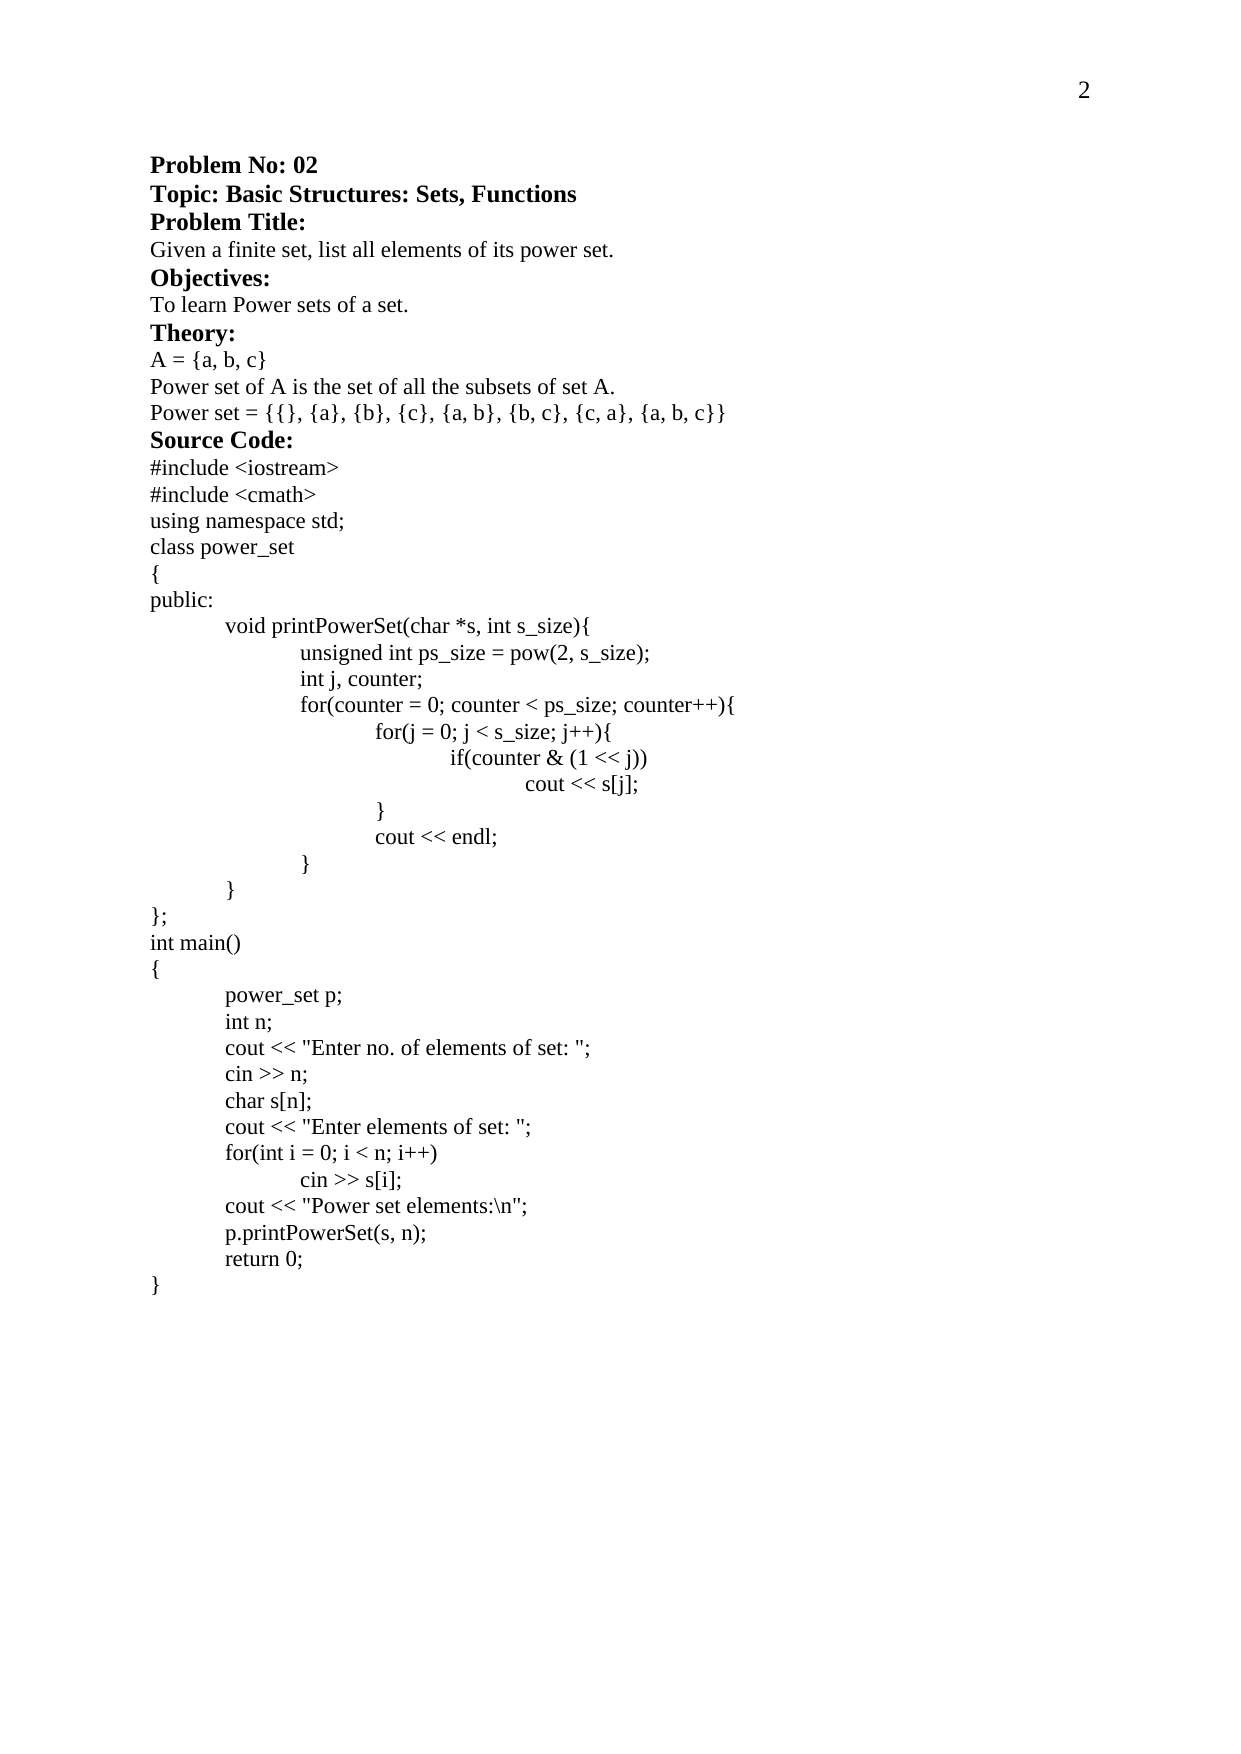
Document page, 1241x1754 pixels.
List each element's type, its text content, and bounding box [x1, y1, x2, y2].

text using namespace std; [150, 507, 1090, 533]
text cout << endl; [150, 823, 1090, 849]
text Given a finite set, list all elements of its power set. [150, 236, 1090, 263]
text cin >> n; [150, 1060, 1090, 1087]
text class power_set [150, 533, 1090, 560]
text unsigned int ps_size = pow(2, s_size); [150, 639, 1090, 665]
text Problem Title: [150, 207, 1090, 236]
text Source Code: [150, 426, 1090, 454]
text public: [150, 586, 1090, 612]
text A = {a, b, c} [150, 346, 1090, 373]
text for(counter = 0; counter < ps_size; counter++){ [150, 691, 1090, 718]
text int main() [150, 929, 1090, 955]
text Objectives: [150, 263, 1090, 291]
text To learn Power sets of a set. [150, 291, 1090, 318]
text Topic: Basic Structures: Sets, Functions [150, 179, 1090, 207]
text #include <cmath> [150, 481, 1090, 507]
text cin >> s[i]; [150, 1166, 1090, 1192]
text int j, counter; [150, 665, 1090, 691]
text for(int i = 0; i < n; i++) [150, 1139, 1090, 1166]
text }; [150, 902, 1090, 929]
text Power set = {{}, {a}, {b}, {c}, {a, b}, {b, c}, {c, a}, {a, b, c}} [150, 399, 1090, 426]
text int n; [150, 1008, 1090, 1034]
text cout << "Enter elements of set: "; [150, 1113, 1090, 1139]
text return 0; [150, 1245, 1090, 1271]
text } [150, 849, 1090, 876]
text power_set p; [150, 981, 1090, 1008]
text } [150, 797, 1090, 823]
text for(j = 0; j < s_size; j++){ [150, 718, 1090, 744]
text if(counter & (1 << j)) [150, 744, 1090, 771]
text Theory: [150, 318, 1090, 346]
text void printPowerSet(char *s, int s_size){ [150, 612, 1090, 639]
text char s[n]; [150, 1087, 1090, 1113]
text Problem No: 02 [150, 150, 1090, 179]
text cout << "Enter no. of elements of set: "; [150, 1034, 1090, 1060]
text { [150, 955, 1090, 981]
text } [150, 1271, 1090, 1298]
text cout << s[j]; [150, 771, 1090, 797]
text p.printPowerSet(s, n); [150, 1218, 1090, 1245]
text cout << "Power set elements:\n"; [150, 1192, 1090, 1218]
text { [150, 560, 1090, 586]
text Power set of A is the set of all the subsets of set A. [150, 373, 1090, 399]
text #include <iostream> [150, 454, 1090, 481]
text } [150, 876, 1090, 902]
